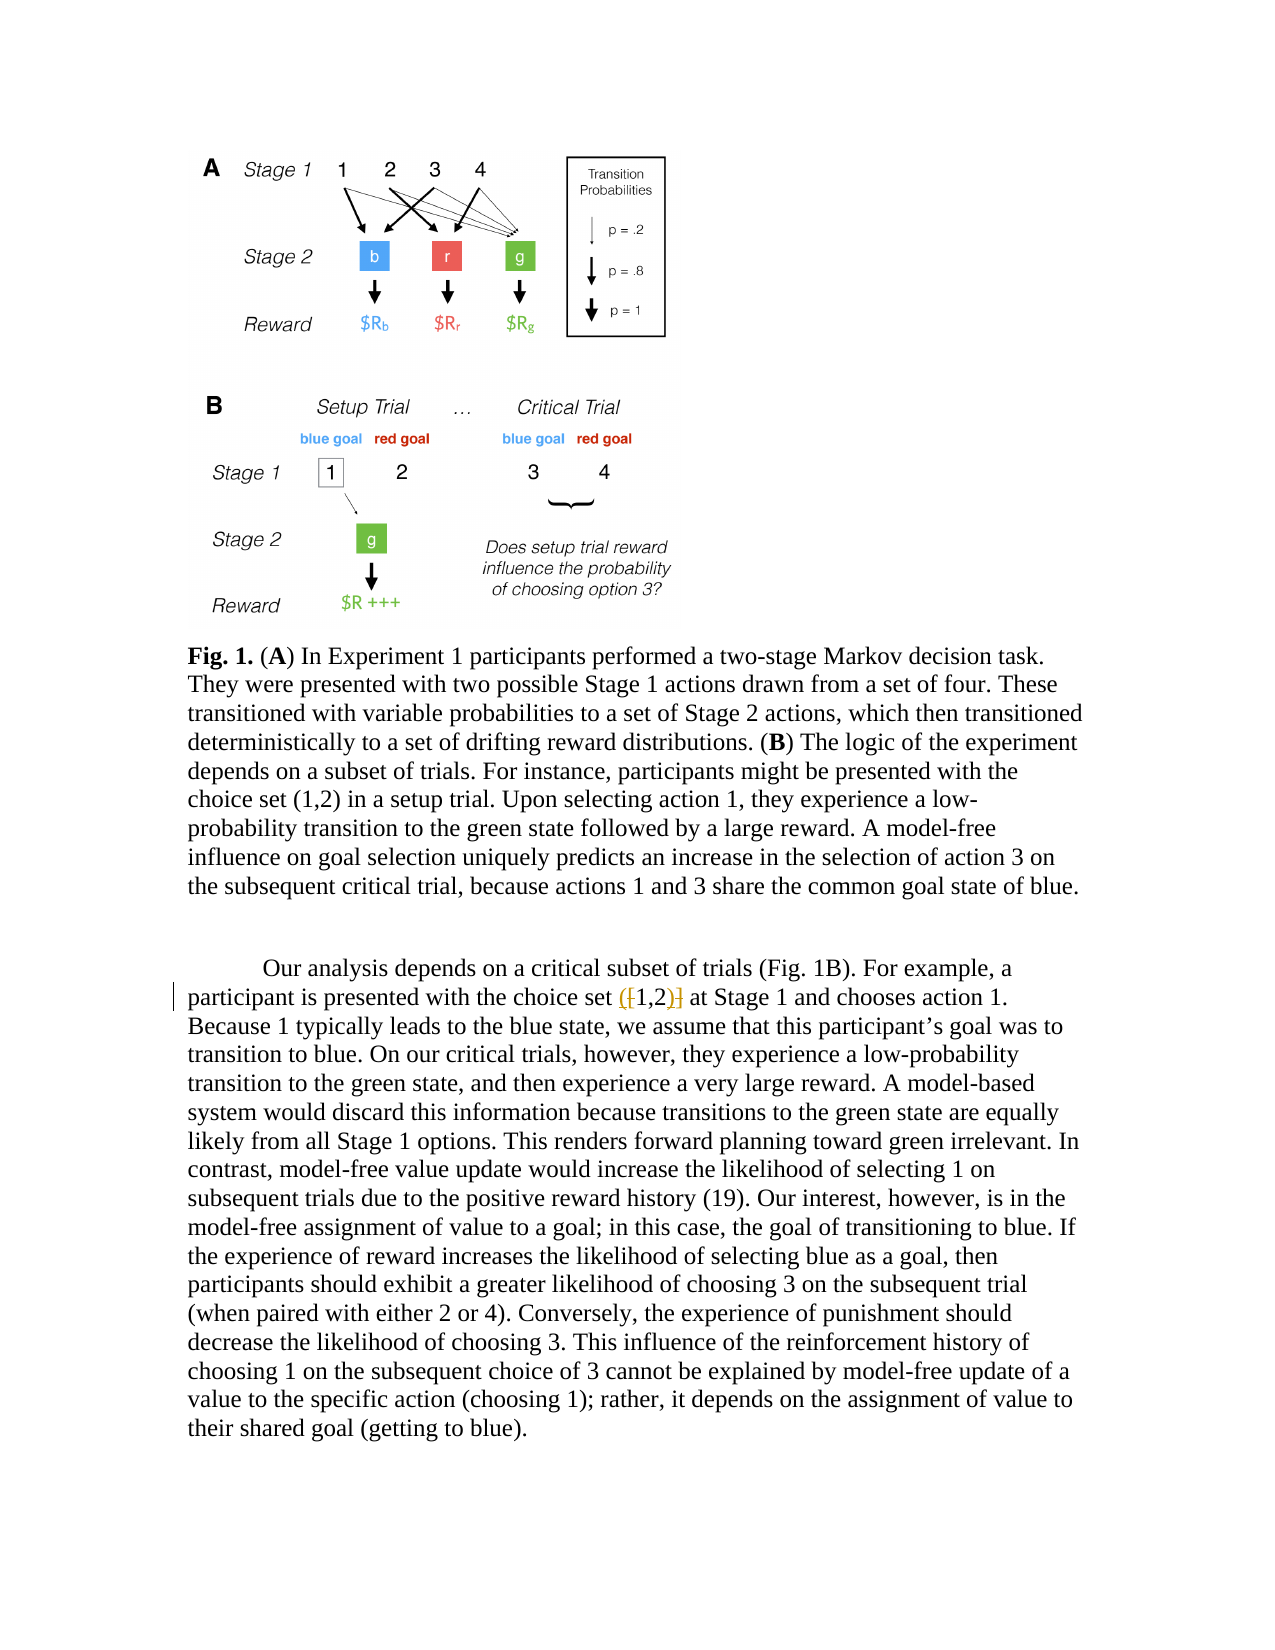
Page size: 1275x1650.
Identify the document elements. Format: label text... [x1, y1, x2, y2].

text Our analysis depends on a critical subset of trials (Fig. 1B). For example, a participant is presented with the choice set 1,2 at Stage 1 and chooses action 1. Because 1 typically leads to the blue state, we assume that this participant’s goal was to transition to blue. On our critical trials, however, they experience a low-probability transition to the green state, and then experience a very large reward. A model-based system would discard this information because transitions to the green state are equally likely from all Stage 1 options. This renders forward planning toward green irrelevant. In contrast, model-free value update would increase the likelihood of selecting 1 on subsequent trials due to the positive reward history (19). Our interest, however, is in the model-free assignment of value to a goal; in this case, the goal of transitioning to blue. If the experience of reward increases the likelihood of selecting blue as a goal, then participants should exhibit a greater likelihood of choosing 3 on the subsequent trial (when paired with either 2 or 4). Conversely, the experience of punishment should decrease the likelihood of choosing 3. This influence of the reinforcement history of choosing 1 on the subsequent choice of 3 cannot be explained by model-free update of a value to the specific action (choosing 1); rather, it depends on the assignment of value to their shared goal (getting to blue). [187, 953, 1087, 1442]
text Fig. 1. (A) In Experiment 1 participants performed a two-stage Markov decision task. They were presented with two possible Stage 1 actions drawn from a set of four. These transitioned with variable probabilities to a set of Stage 2 actions, which then transitioned deterministically to a set of drifting reward distributions. (B) The logic of the experiment depends on a subset of trials. For instance, participants might be presented with the choice set (1,2) in a setup trial. Upon selecting action 1, they experience a low-probability transition to the green state followed by a large reward. A model-free influence on goal selection uniquely predicts an increase in the selection of action 3 on the subsequent critical trial, because actions 1 and 3 share the common goal state of blue. [187, 641, 1087, 899]
